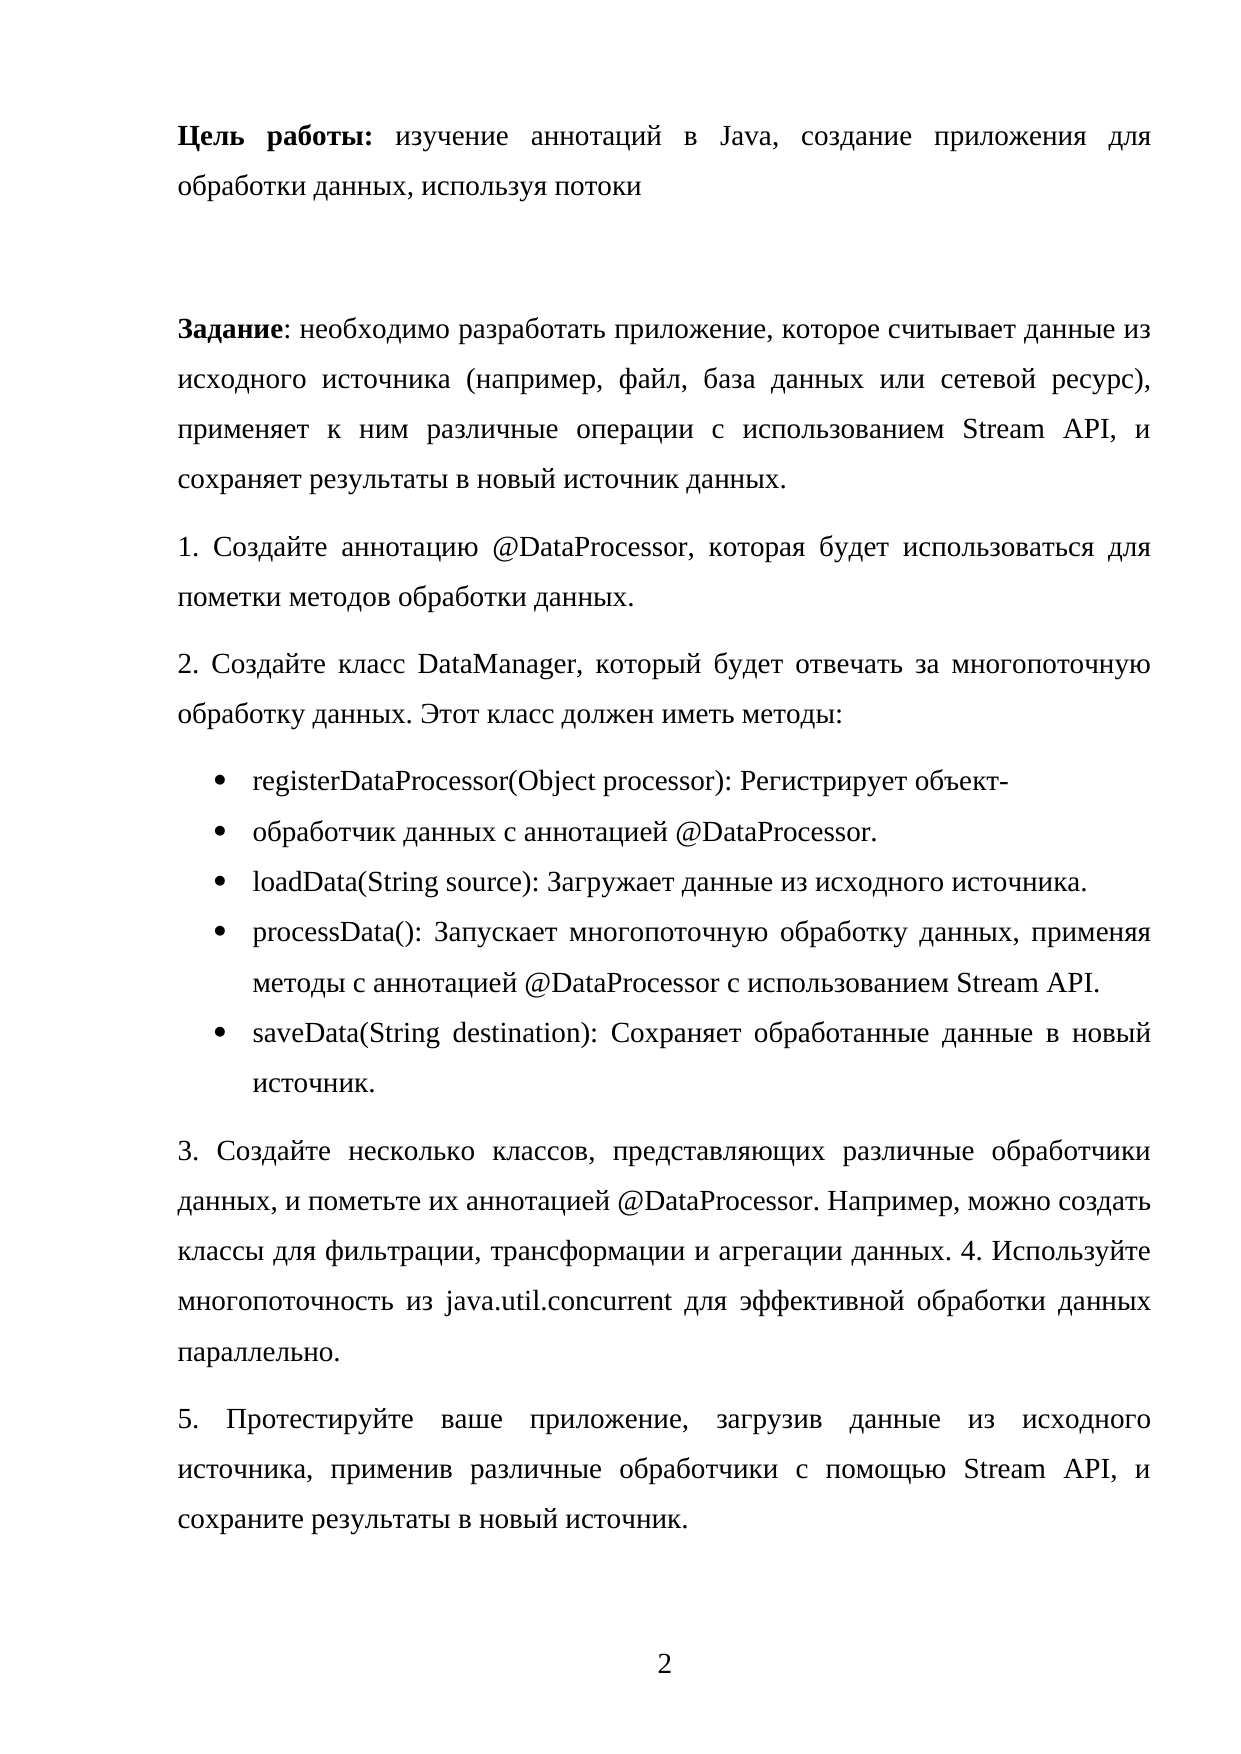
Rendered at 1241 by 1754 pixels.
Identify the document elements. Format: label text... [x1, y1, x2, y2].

text 3. Создайте несколько классов, представляющих различные обработчики данных, и пометьте их аннотацией @DataProcessor. Например, можно создать классы для фильтрации, трансформации и агрегации данных. 4. Используйте многопоточность из java.util.concurrent для эффективной обработки данных параллельно. [177, 1133, 1152, 1367]
text 5. Протестируйте ваше приложение, загрузив данные из исходного источника, применив различные обработчики с помощью Stream API, и сохраните результаты в новый источник. [177, 1401, 1152, 1535]
text Цель работы: изучение аннотаций в Java, создание приложения для обработки данных, используя потоки [177, 118, 1152, 202]
text 1. Создайте аннотацию @DataProcessor, которая будет использоваться для пометки методов обработки данных. [177, 529, 1152, 612]
list registerDataProcessor(Object processor): Регистрирует объект- [215, 763, 1152, 797]
text 2. Создайте класс DataManager, который будет отвечать за многопоточную обработку данных. Этот класс должен иметь методы: [177, 646, 1152, 730]
text Задание: необходимо разработать приложение, которое считывает данные из исходного источника (например, файл, база данных или сетевой ресурс), применяет к ним различные операции с использованием Stream API, и сохраняет результаты в новый источник данных. [177, 311, 1152, 495]
list saveData(String destination): Сохраняет обработанные данные в новый источник. [215, 1015, 1152, 1099]
list loadData(String source): Загружает данные из исходного источника. [215, 864, 1152, 898]
list обработчик данных с аннотацией @DataProcessor. [215, 814, 1152, 847]
list processData(): Запускает многопоточную обработку данных, применяя методы с аннотацией @DataProcessor с использованием Stream API. [215, 914, 1152, 998]
